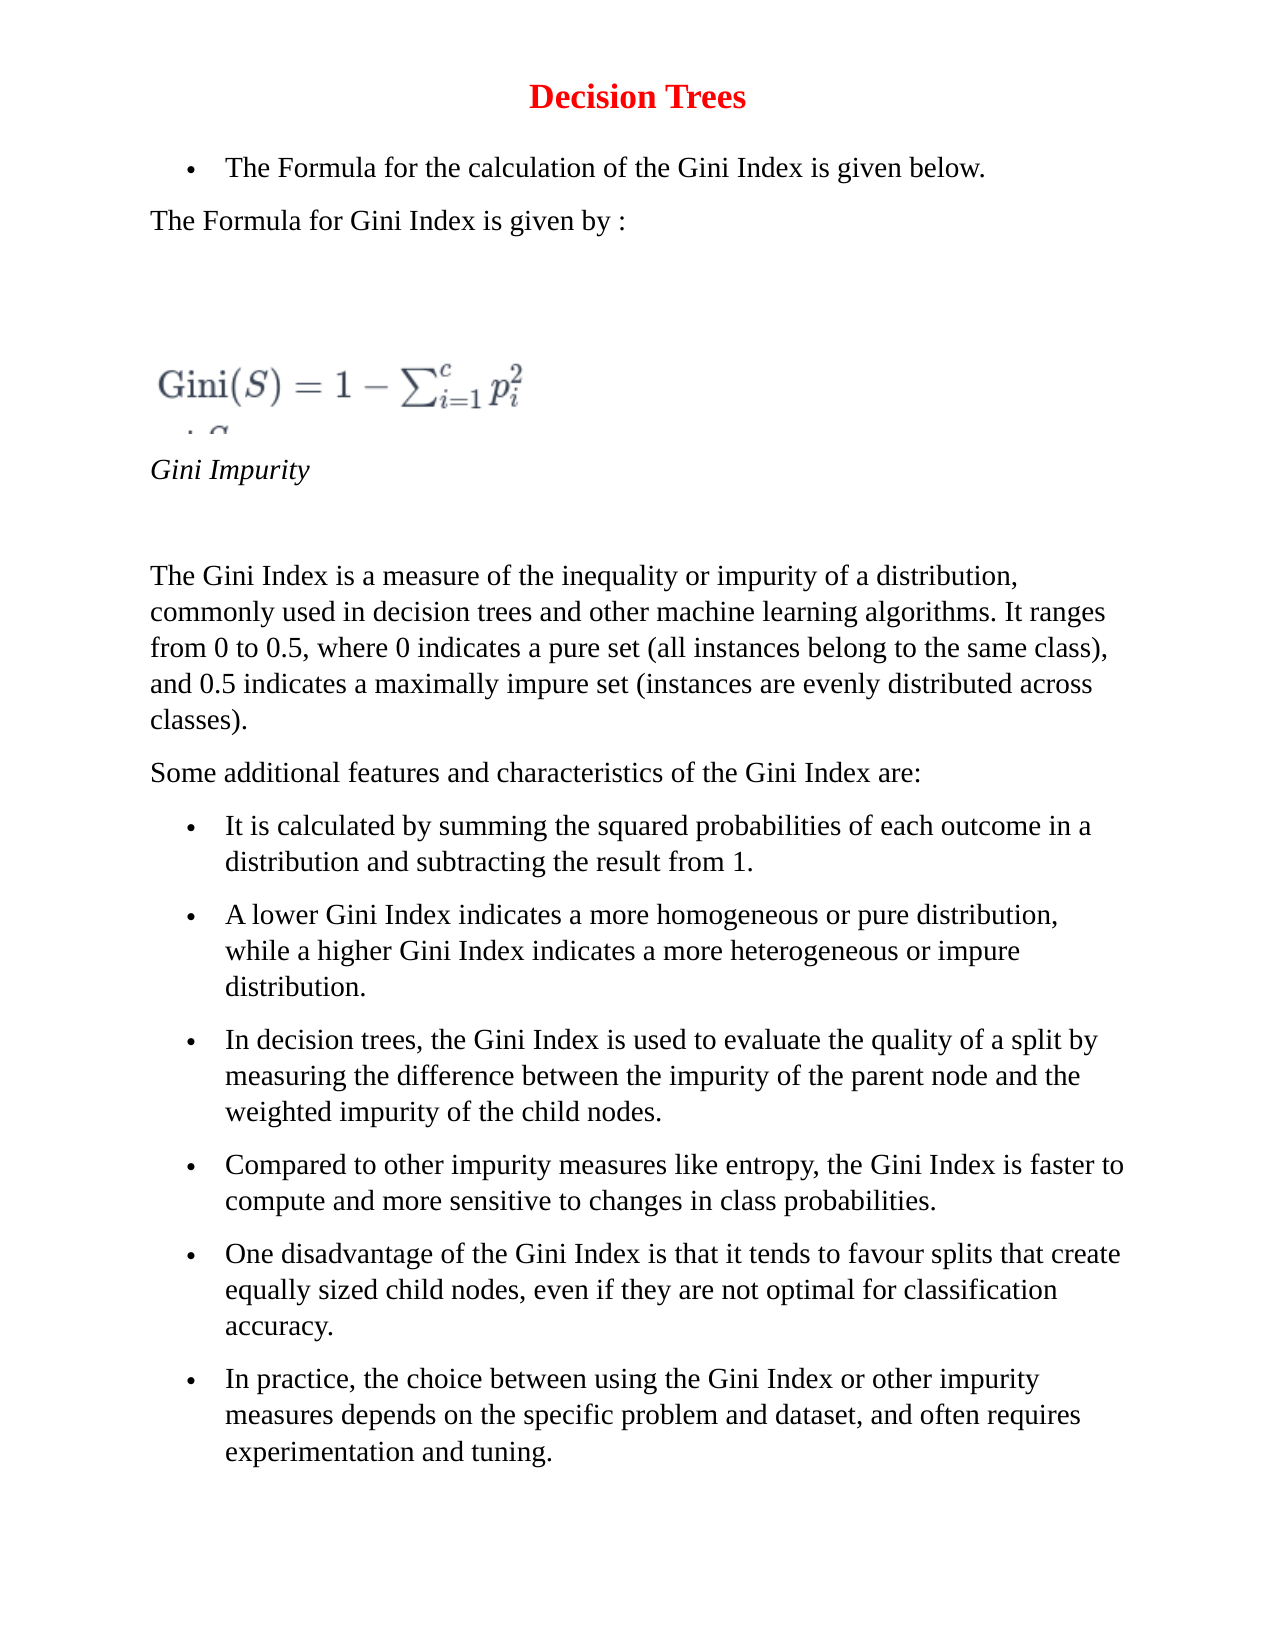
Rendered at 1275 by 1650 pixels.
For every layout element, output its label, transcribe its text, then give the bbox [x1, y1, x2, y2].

list In practice, the choice between using the Gini Index or other impurity measures depends on the specific problem and dataset, and often requires experimentation and tuning. [187, 1361, 1125, 1467]
list One disadvantage of the Gini Index is that it tends to favour splits that create equally sized child nodes, even if they are not optimal for classification accuracy. [187, 1236, 1125, 1342]
text Some additional features and characteristics of the Gini Index are: [150, 755, 1125, 789]
list In decision trees, the Gini Index is used to evaluate the quality of a split by measuring the difference between the impurity of the parent node and the weighted impurity of the child nodes. [187, 1022, 1125, 1128]
list The Formula for the calculation of the Gini Index is given below. [187, 150, 1125, 183]
picture [150, 361, 525, 434]
text The Gini Index is a measure of the inequality or impurity of a distribution, commonly used in decision trees and other machine learning algorithms. It ranges from 0 to 0.5, where 0 indicates a pure set (all instances belong to the same class), and 0.5 indicates a maximally impure set (instances are evenly distributed across classes). [150, 558, 1125, 736]
text Gini Impurity [150, 452, 1125, 486]
list A lower Gini Index indicates a more homogeneous or pure distribution, while a higher Gini Index indicates a more heterogeneous or impure distribution. [187, 897, 1125, 1003]
text The Formula for Gini Index is given by : [150, 203, 1125, 236]
list Compared to other impurity measures like entropy, the Gini Index is faster to compute and more sensitive to changes in class probabilities. [187, 1147, 1125, 1217]
list It is calculated by summing the squared probabilities of each outcome in a distribution and subtracting the result from 1. [187, 808, 1125, 878]
